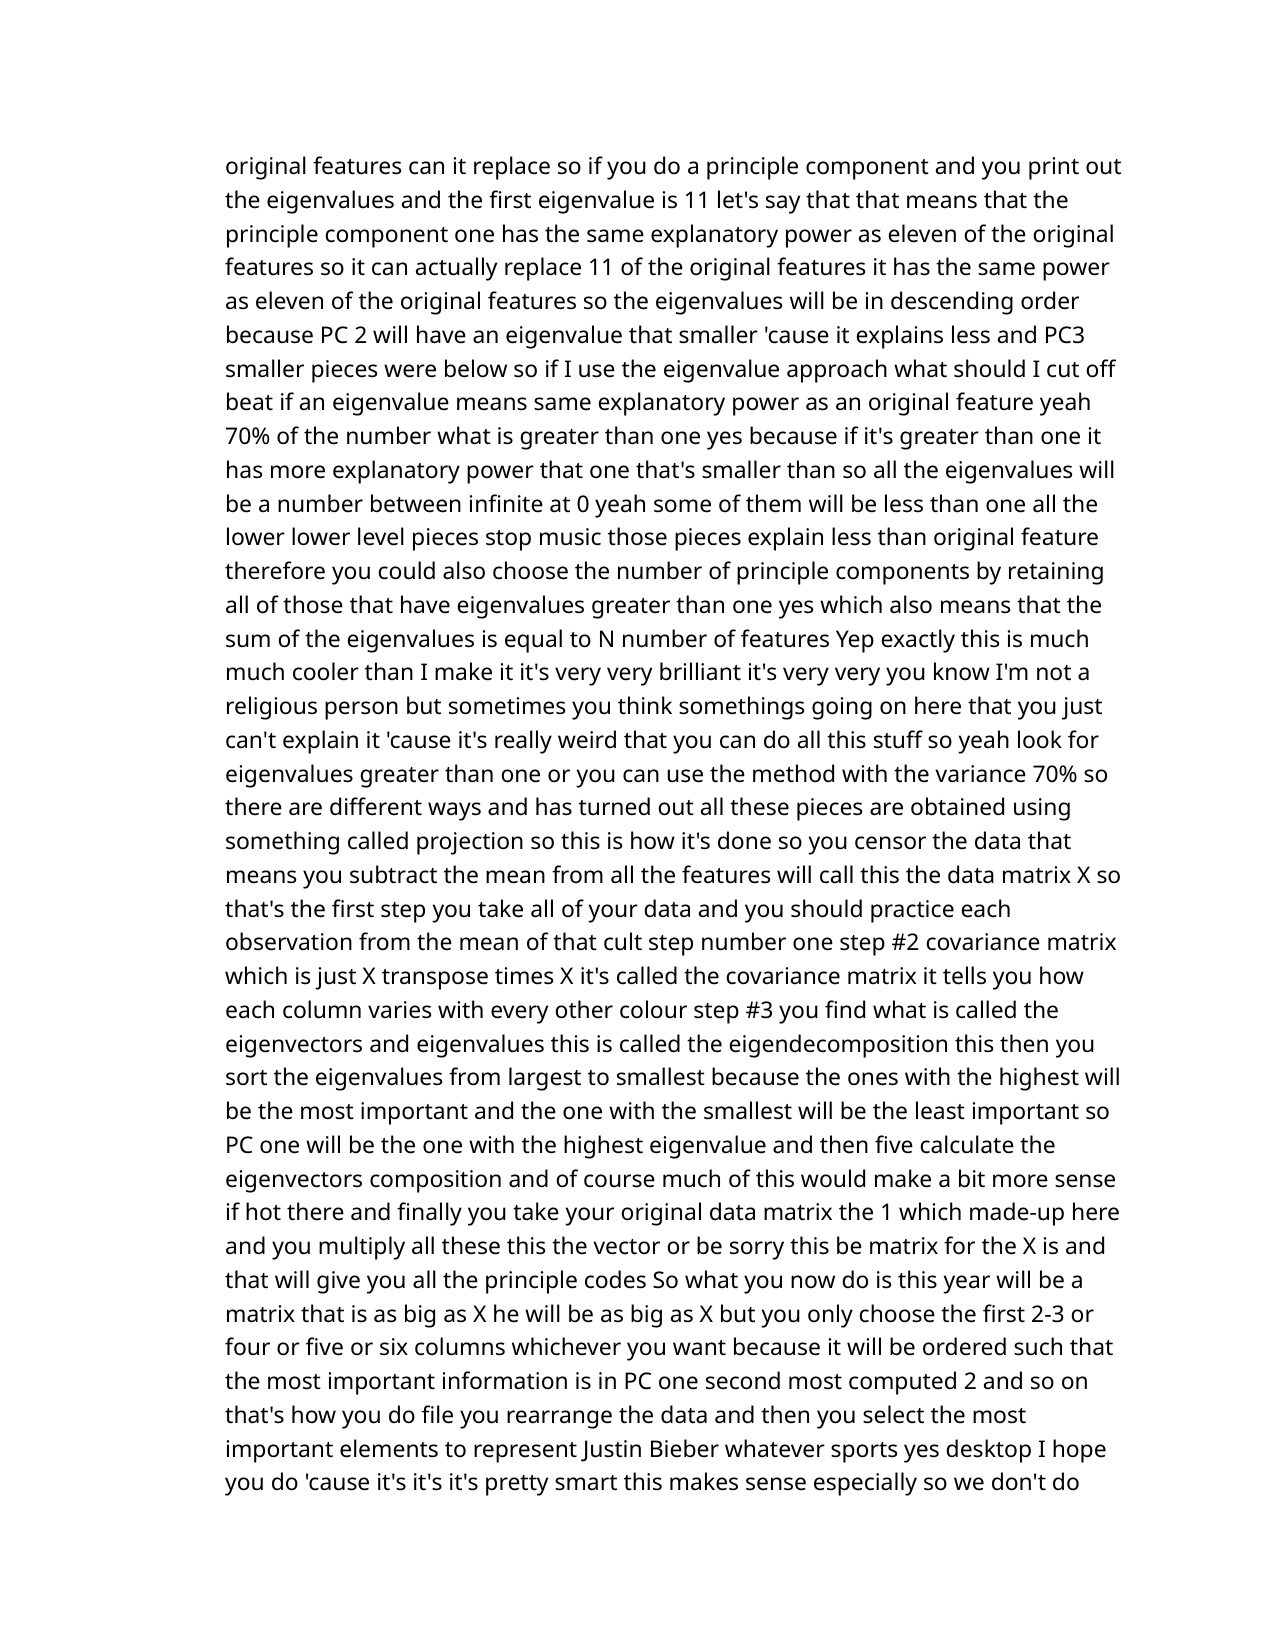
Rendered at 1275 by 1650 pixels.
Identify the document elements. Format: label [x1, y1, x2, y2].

list [187, 150, 1125, 1497]
